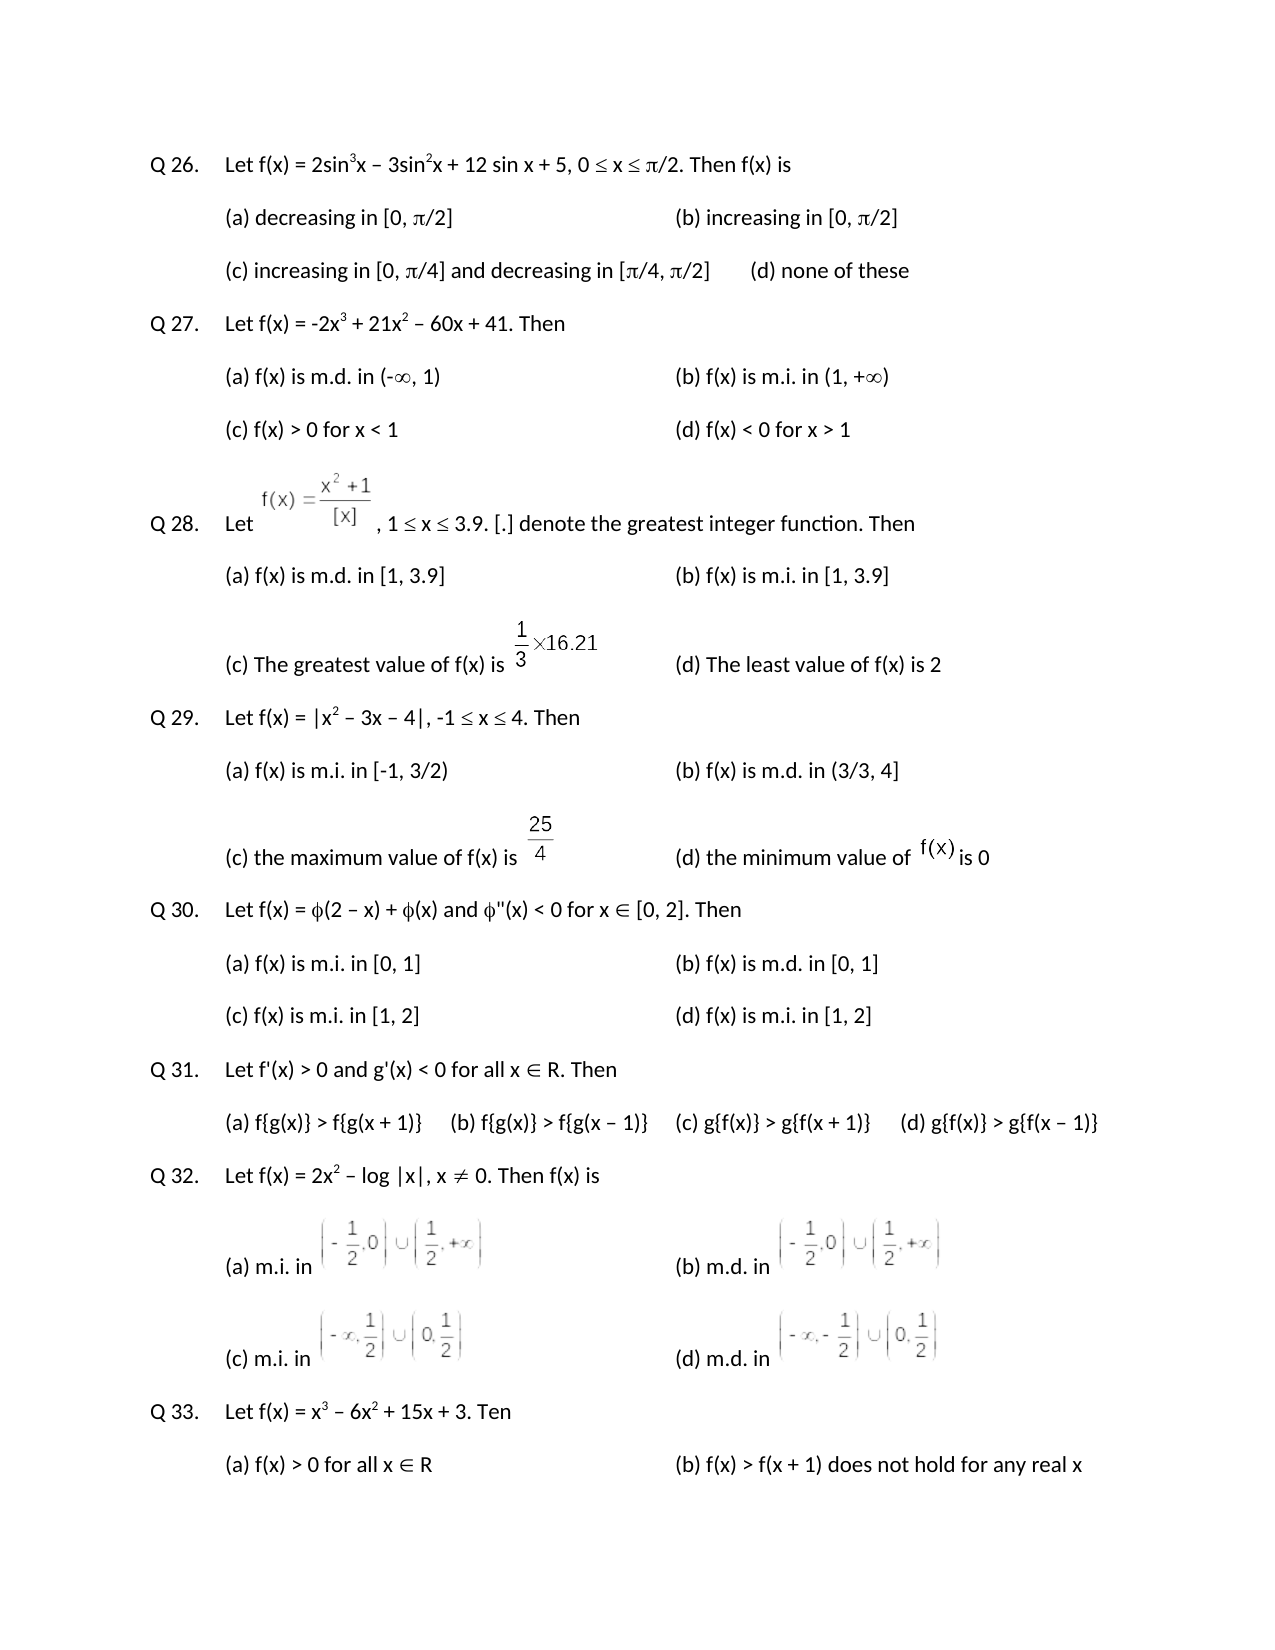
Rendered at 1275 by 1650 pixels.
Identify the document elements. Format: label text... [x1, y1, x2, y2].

text Q 28. Let , 1 ≤ x ≤ 3.9. [.] denote the greatest integer function. Then [150, 468, 1125, 537]
text Q 32. Let f(x) = 2x2 – log |x|, x 0. Then f(x) is [150, 1161, 1125, 1189]
text (c) The greatest value of f(x) is (d) The least value of f(x) is 2 [150, 615, 1125, 678]
text Q 33. Let f(x) = x3 – 6x2 + 15x + 3. Ten [150, 1397, 1125, 1425]
text Q 29. Let f(x) = |x2 – 3x – 4|, -1 ≤ x ≤ 4. Then [150, 703, 1125, 731]
text (a) f{g(x)} > f{g(x + 1)} (b) f{g(x)} > f{g(x – 1)} (c) g{f(x)} > g{f(x + 1)} (d) g{f(x)} > g{f(x – 1)} [150, 1108, 1125, 1136]
text (a) m.i. in (b) m.d. in [150, 1214, 1125, 1281]
text Q 31. Let f'(x) > 0 and g'(x) < 0 for all x R. Then [150, 1055, 1125, 1083]
text (a) decreasing in [0, /2] (b) increasing in [0, /2] [150, 203, 1125, 231]
text (c) increasing in [0, /4] and decreasing in [/4, /2] (d) none of these [150, 256, 1125, 284]
text (a) f(x) is m.d. in [1, 3.9] (b) f(x) is m.i. in [1, 3.9] [150, 562, 1125, 590]
text (c) f(x) > 0 for x < 1 (d) f(x) < 0 for x > 1 [150, 415, 1125, 443]
text Q 26. Let f(x) = 2sin3x – 3sin2x + 12 sin x + 5, 0 ≤ x ≤ /2. Then f(x) is [150, 150, 1125, 178]
text (a) f(x) > 0 for all x R (b) f(x) > f(x + 1) does not hold for any real x [150, 1450, 1125, 1478]
text (c) m.i. in (d) m.d. in [150, 1306, 1125, 1372]
text (a) f(x) is m.i. in [0, 1] (b) f(x) is m.d. in [0, 1] [150, 949, 1125, 977]
text (c) f(x) is m.i. in [1, 2] (d) f(x) is m.i. in [1, 2] [150, 1002, 1125, 1030]
text Q 30. Let f(x) = (2 – x) + (x) and "(x) < 0 for x [0, 2]. Then [150, 896, 1125, 924]
text (c) the maximum value of f(x) is (d) the minimum value of is 0 [150, 809, 1125, 871]
text Q 27. Let f(x) = -2x3 + 21x2 – 60x + 41. Then [150, 309, 1125, 337]
text (a) f(x) is m.i. in [-1, 3/2) (b) f(x) is m.d. in (3/3, 4] [150, 756, 1125, 784]
text (a) f(x) is m.d. in (-, 1) (b) f(x) is m.i. in (1, +) [150, 362, 1125, 390]
